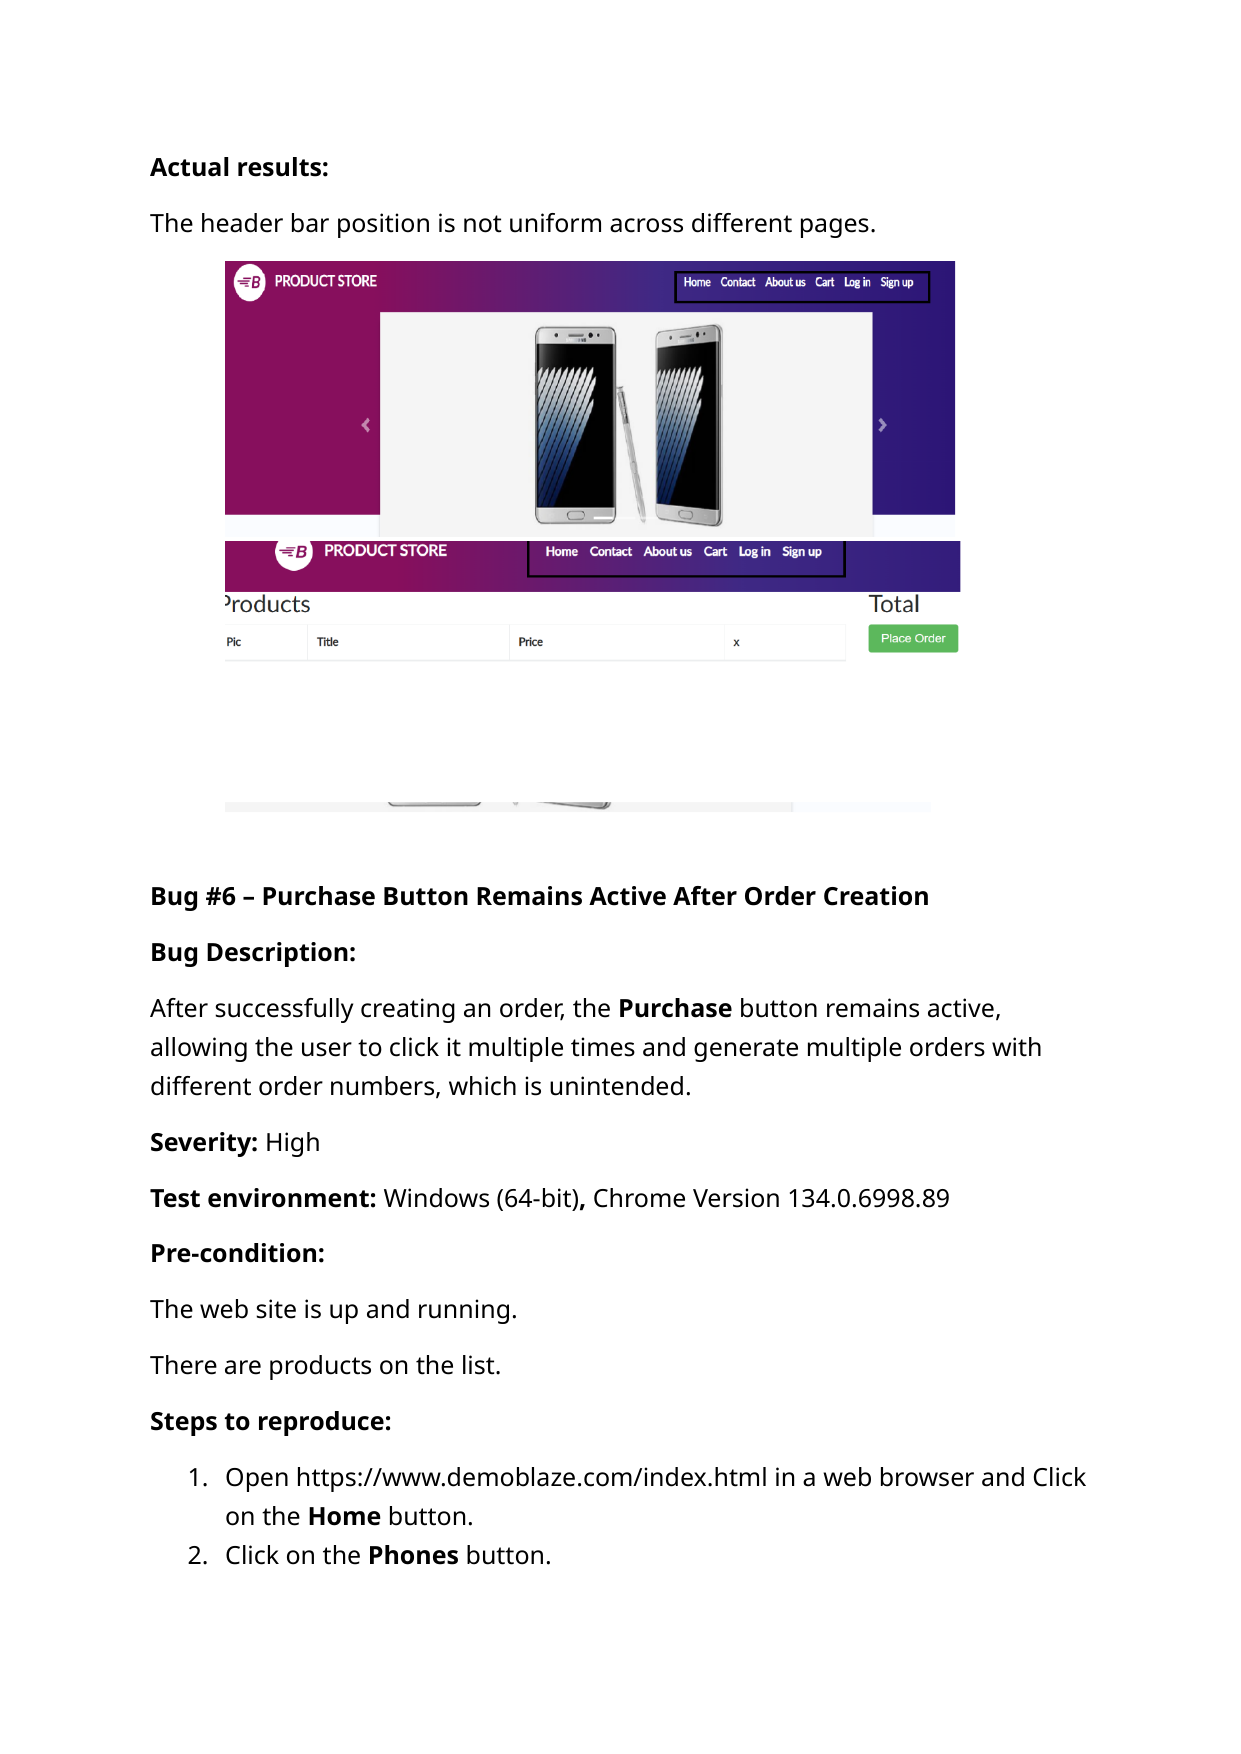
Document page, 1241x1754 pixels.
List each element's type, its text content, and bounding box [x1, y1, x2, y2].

text The web site is up and running. [150, 1292, 1090, 1326]
text Steps to reproduce: [150, 1403, 1090, 1438]
picture [225, 261, 956, 537]
text Actual results: [150, 150, 1090, 184]
text Pre-condition: [150, 1236, 1090, 1270]
text The header bar position is not uniform across different pages. [150, 206, 1090, 240]
picture [225, 541, 961, 818]
text After successfully creating an order, the Purchase button remains active, allowing the user to click it multiple times and generate multiple orders with different order numbers, which is unintended. [150, 990, 1090, 1103]
text Severity: High [150, 1124, 1090, 1158]
list Click on the Phones button. [187, 1538, 1090, 1572]
text There are products on the list. [150, 1348, 1090, 1382]
list Open https://www.demoblaze.com/index.html in a web browser and Click on the Home button. [187, 1459, 1090, 1533]
text Bug #6 – Purchase Button Remains Active After Order Creation [150, 878, 1090, 913]
text Test environment: Windows (64-bit), Chrome Version 134.0.6998.89 [150, 1180, 1090, 1214]
text Bug Description: [150, 934, 1090, 968]
